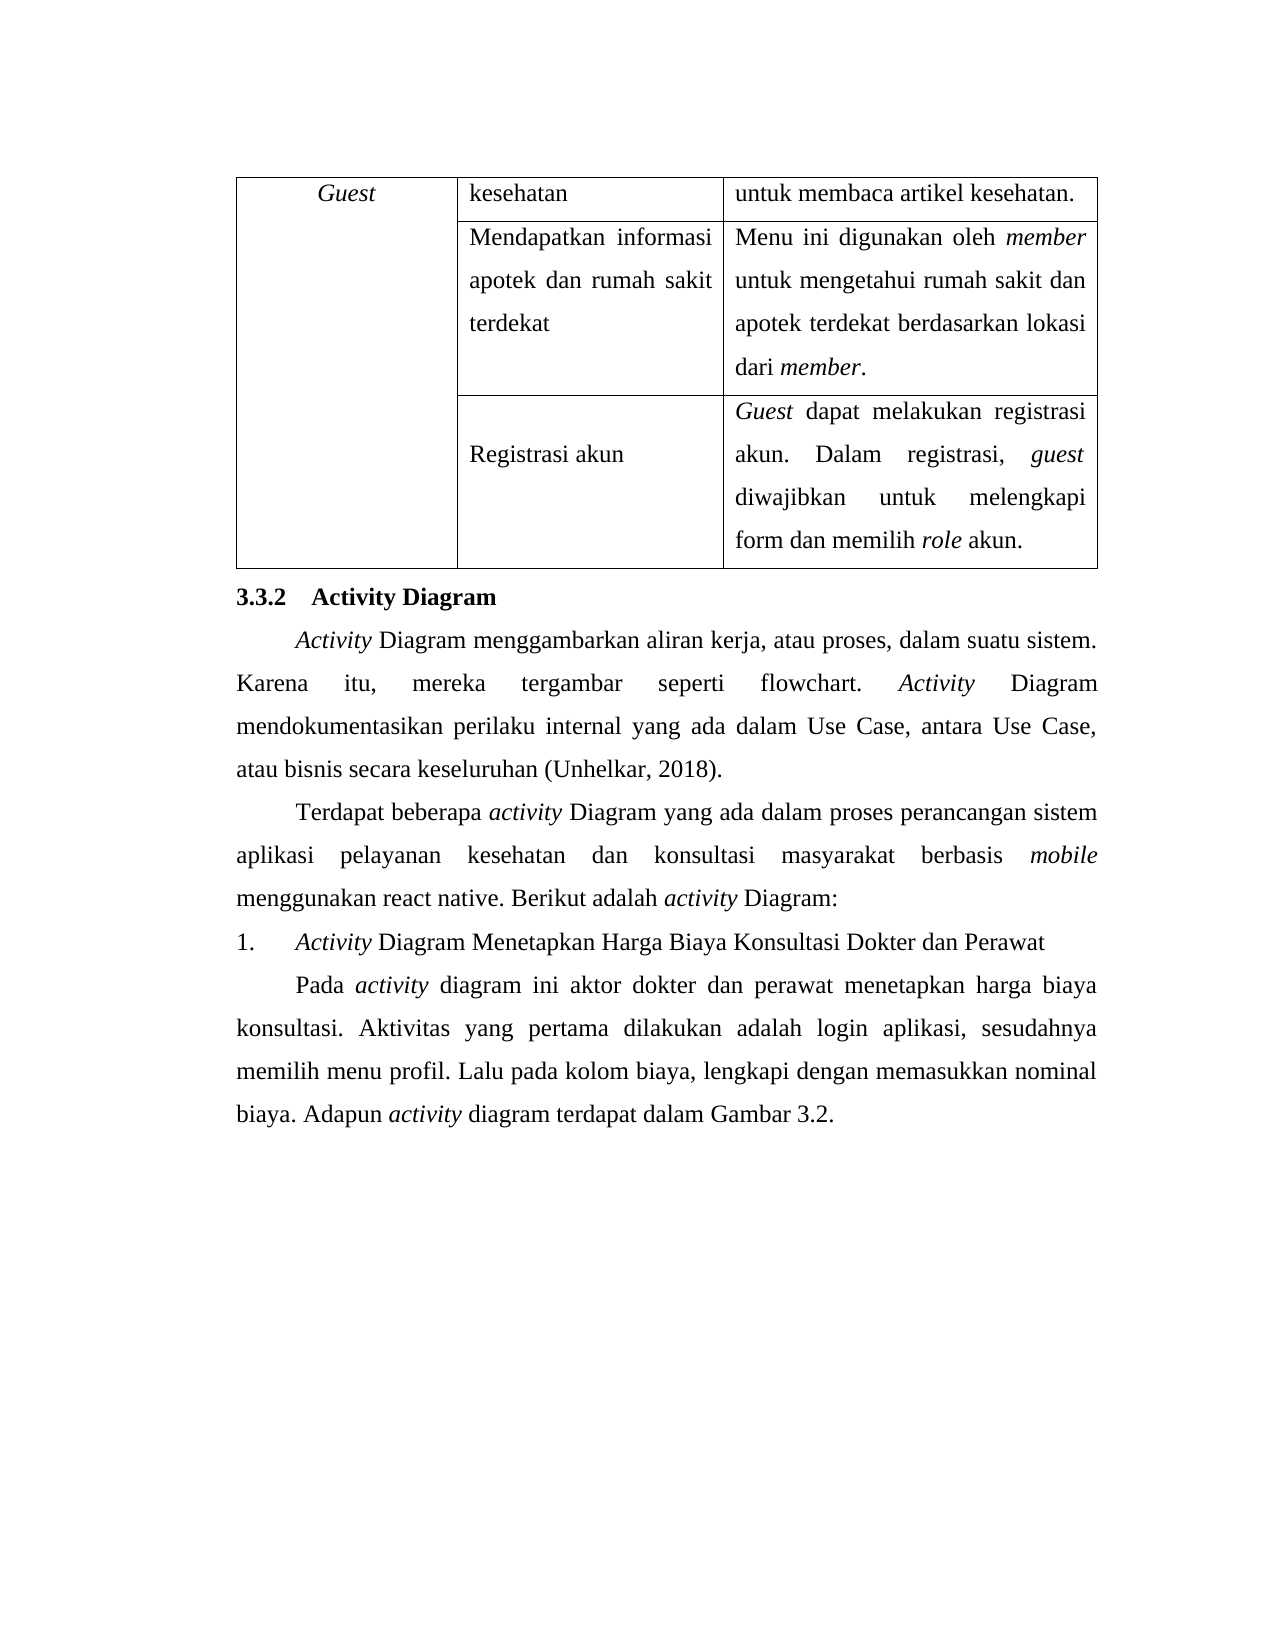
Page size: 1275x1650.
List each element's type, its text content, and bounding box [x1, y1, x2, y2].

table_cell Membaca artikel kesehatan [458, 178, 723, 221]
table_cell Menu ini digunakan oleh guest untuk membaca artikel kesehatan. [724, 178, 1097, 221]
list Activity Diagram Menetapkan Harga Biaya Konsultasi Dokter dan Perawat [236, 927, 1098, 955]
table_cell Mendapatkan informasi apotek dan rumah sakit terdekat [458, 222, 723, 395]
text Activity Diagram menggambarkan aliran kerja, atau proses, dalam suatu sistem. Karena itu, mereka tergambar seperti flowchart. Activity Diagram mendokumentasikan perilaku internal yang ada dalam Use Case, antara Use Case, atau bisnis secara keseluruhan (Unhelkar, 2018). [236, 625, 1098, 783]
table_cell Menu ini digunakan oleh member untuk mengetahui rumah sakit dan apotek terdekat berdasarkan lokasi dari member. [724, 222, 1097, 395]
table_cell Registrasi akun [458, 396, 723, 568]
text Pada activity diagram ini aktor dokter dan perawat menetapkan harga biaya konsultasi. Aktivitas yang pertama dilakukan adalah login aplikasi, sesudahnya memilih menu profil. Lalu pada kolom biaya, lengkapi dengan memasukkan nominal biaya. Adapun activity diagram terdapat dalam Gambar 3.2. [236, 970, 1098, 1128]
table_cell Guest dapat melakukan registrasi akun. Dalam registrasi, guest diwajibkan untuk melengkapi form dan memilih role akun. [724, 396, 1097, 568]
text Terdapat beberapa activity Diagram yang ada dalam proses perancangan sistem aplikasi pelayanan kesehatan dan konsultasi masyarakat berbasis mobile menggunakan react native. Berikut adalah activity Diagram: [236, 797, 1098, 912]
subtitle Activity Diagram [236, 582, 1098, 610]
